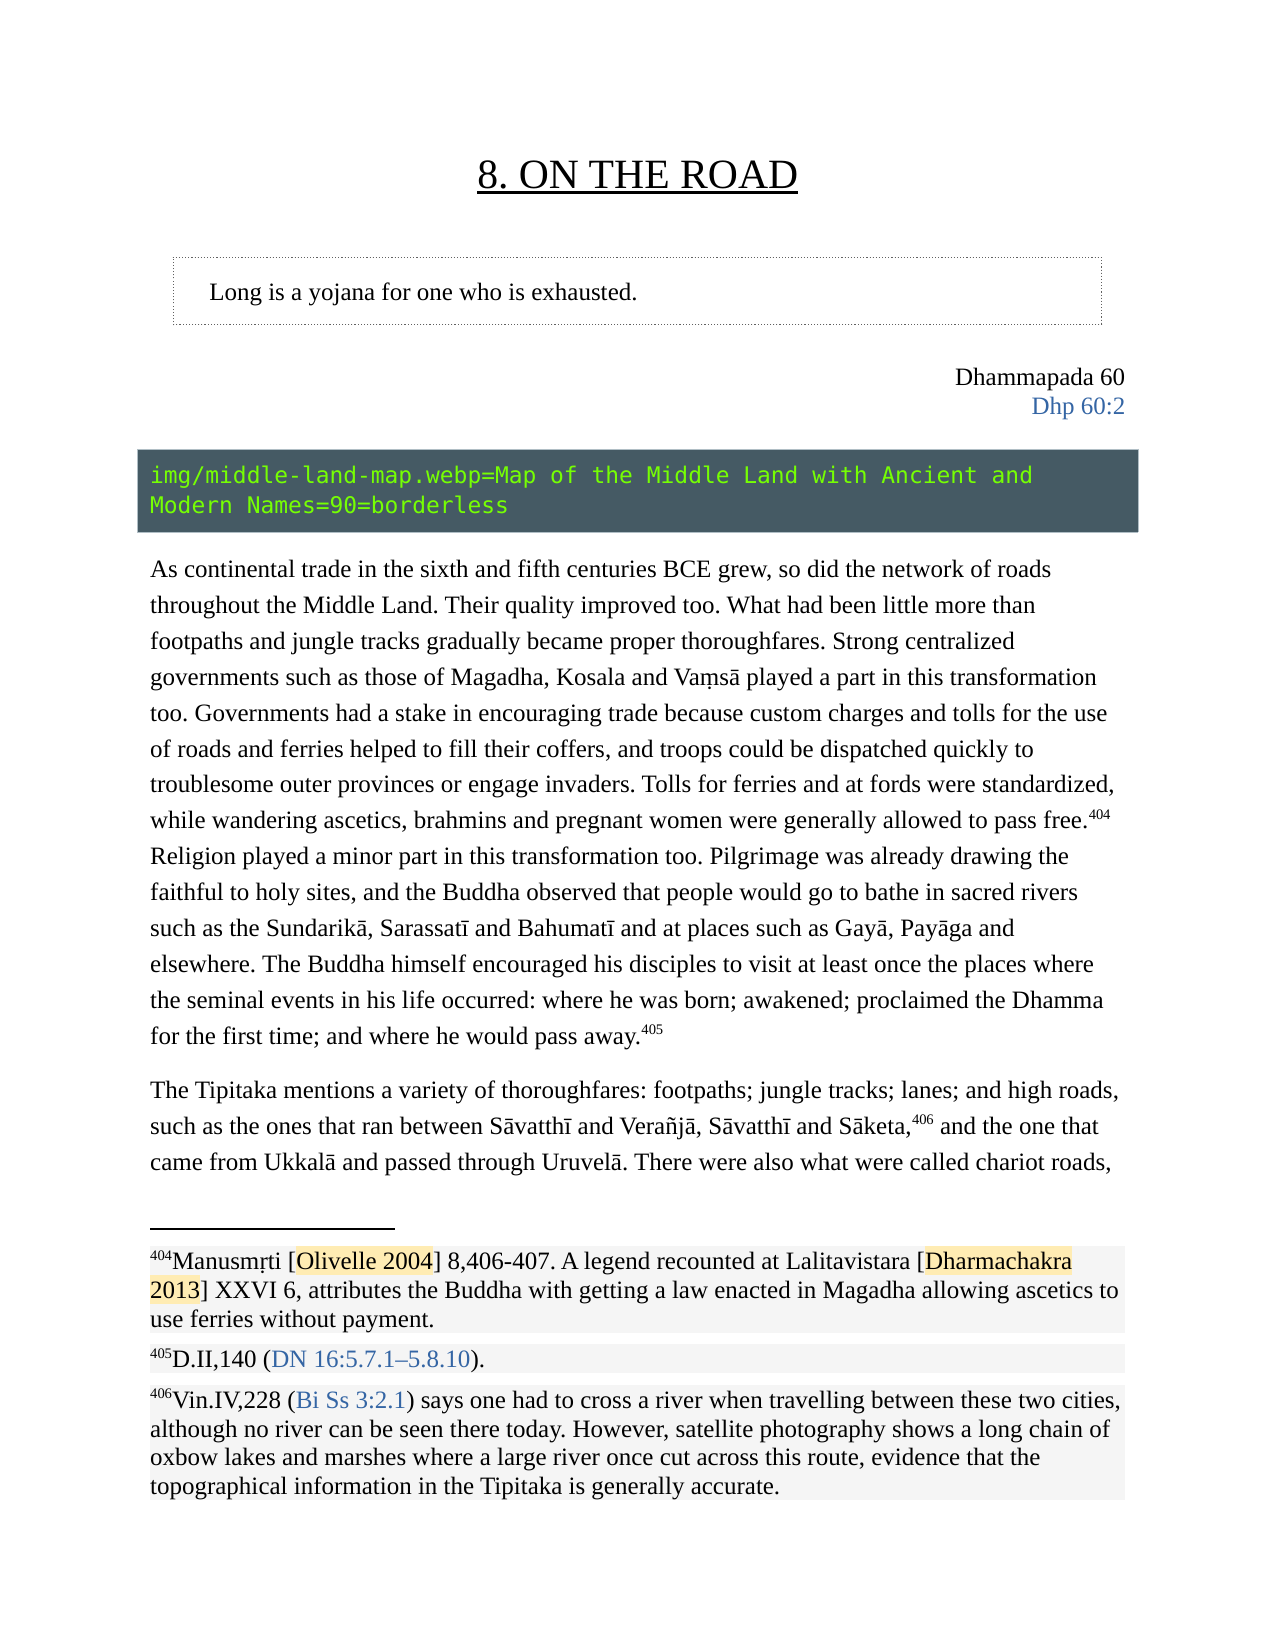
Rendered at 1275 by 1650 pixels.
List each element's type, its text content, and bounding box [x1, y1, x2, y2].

text Dhammapada 60 Dhp 60:2 [150, 362, 1125, 419]
text Long is a yojana for one who is exhausted. [173, 257, 1102, 325]
text As continental trade in the sixth and fifth centuries BCE grew, so did the network of roads throughout the Middle Land. Their quality improved too. What had been little more than footpaths and jungle tracks gradually became proper thoroughfares. Strong centralized governments such as those of Magadha, Kosala and Vaṃsā played a part in this transformation too. Governments had a stake in encouraging trade because custom charges and tolls for the use of roads and ferries helped to fill their coffers, and troops could be dispatched quickly to troublesome outer provinces or engage invaders. Tolls for ferries and at fords were standardized, while wandering ascetics, brahmins and pregnant women were generally allowed to pass free. Religion played a minor part in this transformation too. Pilgrimage was already drawing the faithful to holy sites, and the Buddha observed that people would go to bathe in sacred rivers such as the Sundarikā, Sarassatī and Bahumatī and at places such as Gayā, Payāga and elsewhere. The Buddha himself encouraged his disciples to visit at least once the places where the seminal events in his life occurred: where he was born; awakened; proclaimed the Dhamma for the first time; and where he would pass away. [150, 554, 1125, 1050]
text 8. On the Road [150, 150, 1125, 198]
text img/middle-land-map.webp=Map of the Middle Land with Ancient and Modern Names=90=borderless [138, 450, 1138, 532]
